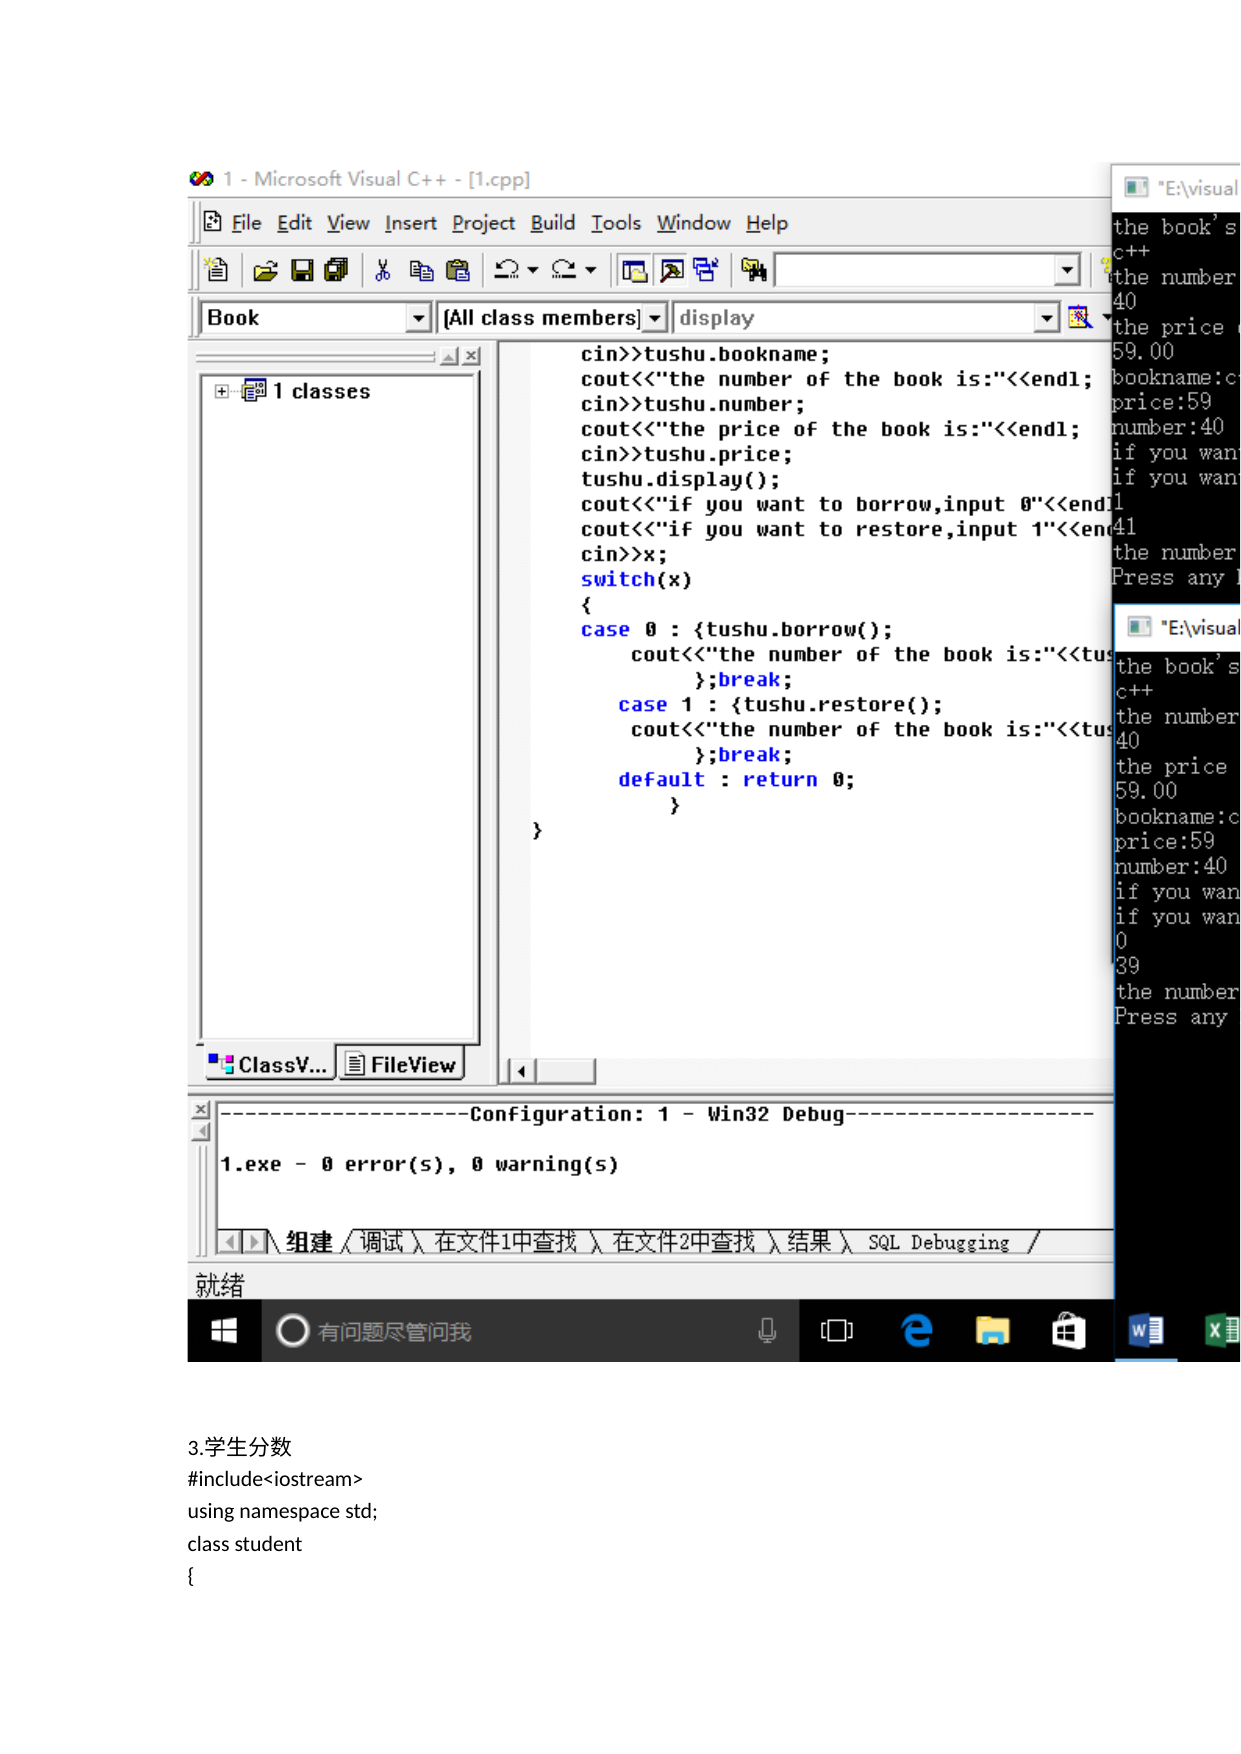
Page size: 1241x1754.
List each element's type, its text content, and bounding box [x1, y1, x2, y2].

picture [187, 162, 1241, 1362]
text class student [187, 1527, 1053, 1559]
text { [187, 1559, 1053, 1592]
list 学生分数 [187, 1429, 1053, 1462]
list #include<iostream> [187, 1462, 1053, 1494]
text using namespace std; [187, 1494, 1053, 1527]
